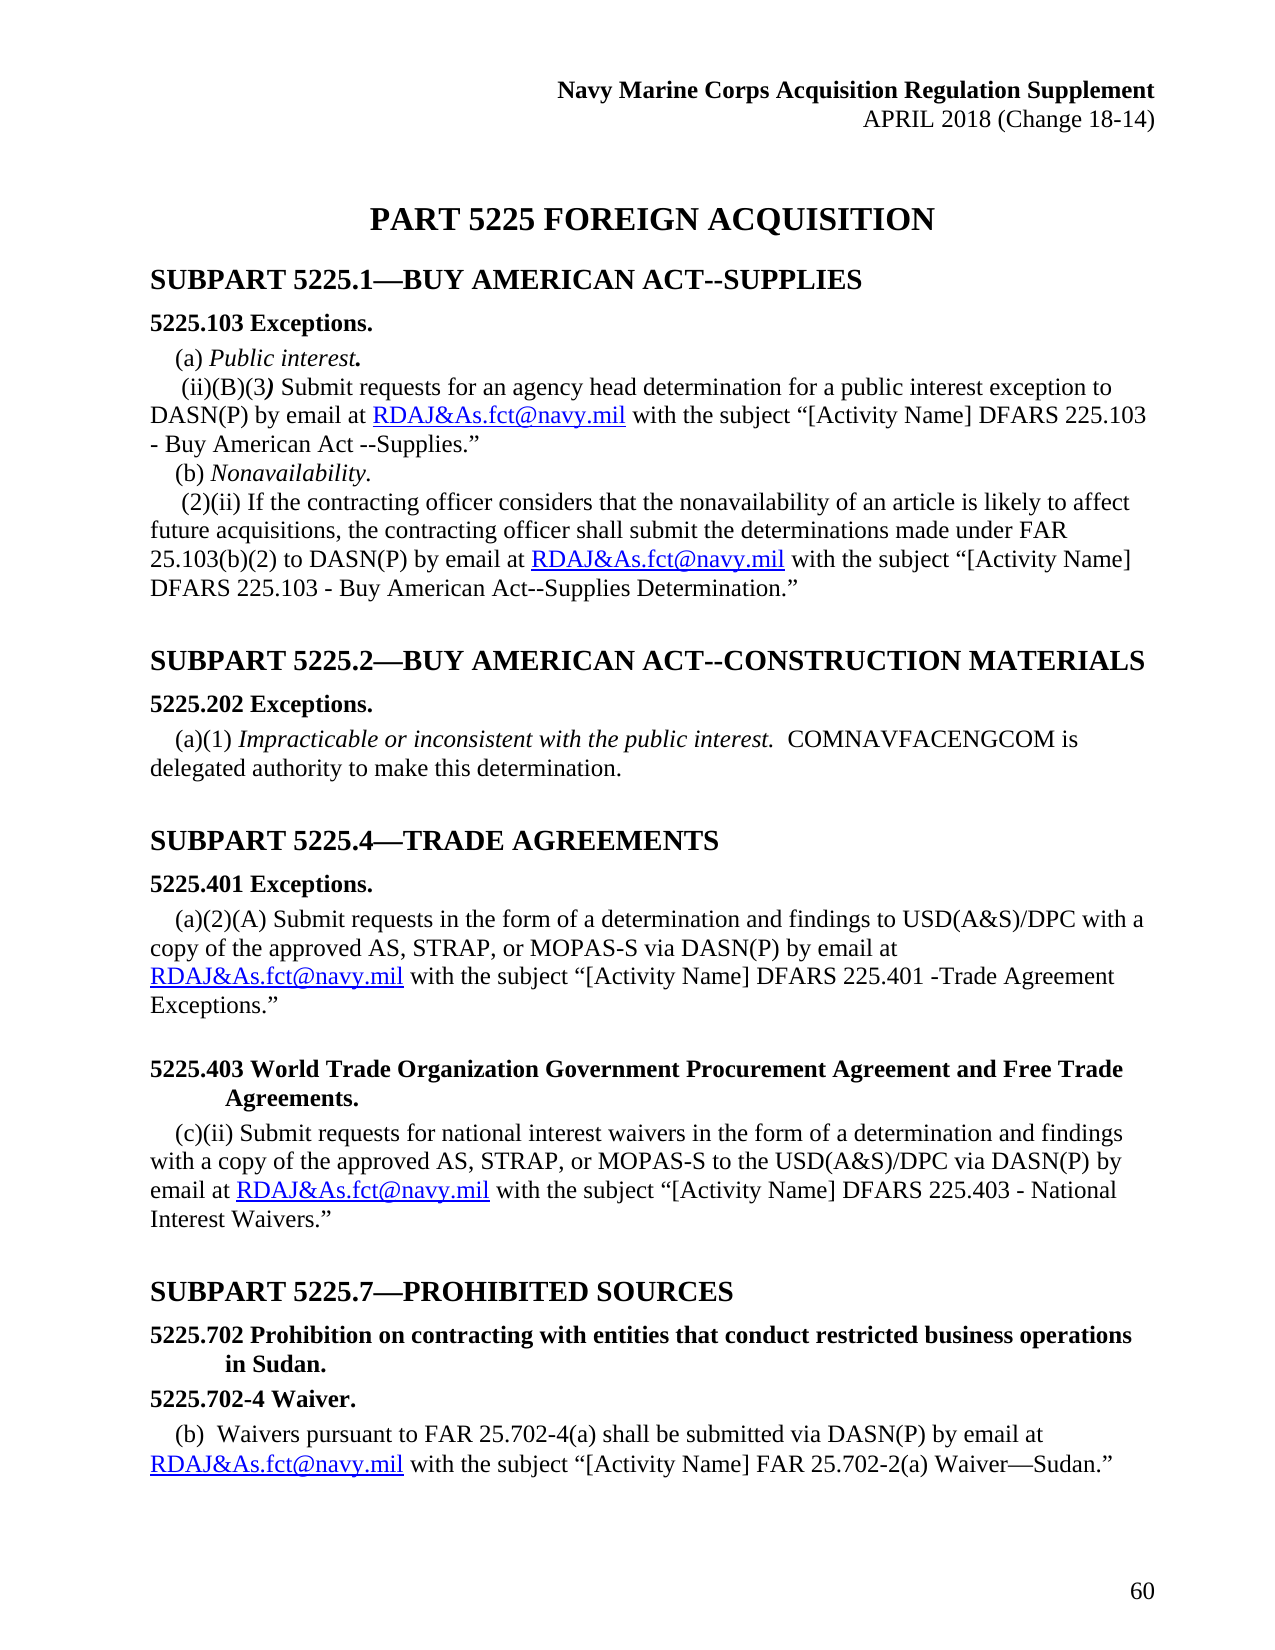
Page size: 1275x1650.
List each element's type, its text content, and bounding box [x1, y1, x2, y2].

subtitle 5225.702-4 Waiver. [150, 1384, 1155, 1412]
list (b) Waivers pursuant to FAR 25.702-4(a) shall be submitted via DASN(P) by email at RDAJ&As.fct@navy.mil with the subject “[Activity Name] FAR 25.702-2(a) Waiver—Sudan.” [150, 1419, 1155, 1479]
subtitle 5225.403 World Trade Organization Government Procurement Agreement and Free Trade Agreements. [150, 1054, 1155, 1111]
subtitle 5225.401 Exceptions. [150, 869, 1155, 898]
subtitle 5225.702 Prohibition on contracting with entities that conduct restricted business operations in Sudan. [150, 1320, 1155, 1377]
list (c)(ii) Submit requests for national interest waivers in the form of a determination and findings with a copy of the approved AS, STRAP, or MOPAS-S to the USD(A&S)/DPC via DASN(P) by email at RDAJ&As.fct@navy.mil with the subject “[Activity Name] DFARS 225.403 - National Interest Waivers.” [150, 1118, 1155, 1233]
list (a)(1) Impracticable or inconsistent with the public interest. COMNAVFACENGCOM is delegated authority to make this determination. [150, 724, 1155, 782]
subtitle PART 5225 FOREIGN ACQUISITION [150, 199, 1155, 237]
subtitle 5225.103 Exceptions. [150, 308, 1155, 337]
subtitle SUBPART 5225.4—TRADE AGREEMENTS [150, 823, 1155, 856]
subtitle SUBPART 5225.2—BUY AMERICAN ACT--CONSTRUCTION MATERIALS [150, 643, 1155, 677]
text (ii)(B)(3) Submit requests for an agency head determination for a public interest exception to DASN(P) by email at RDAJ&As.fct@navy.mil with the subject “[Activity Name] DFARS 225.103 - Buy American Act --Supplies.” [150, 372, 1155, 458]
subtitle SUBPART 5225.1—BUY AMERICAN ACT--SUPPLIES [150, 262, 1155, 296]
subtitle SUBPART 5225.7—PROHIBITED SOURCES [150, 1274, 1155, 1307]
subtitle 5225.202 Exceptions. [150, 689, 1155, 718]
list (a)(2)(A) Submit requests in the form of a determination and findings to USD(A&S)/DPC with a copy of the approved AS, STRAP, or MOPAS-S via DASN(P) by email at RDAJ&As.fct@navy.mil with the subject “[Activity Name] DFARS 225.401 -Trade Agreement Exceptions.” [150, 904, 1155, 1019]
text (b) Nonavailability. [150, 458, 1155, 487]
text (2)(ii) If the contracting officer considers that the nonavailability of an article is likely to affect future acquisitions, the contracting officer shall submit the determinations made under FAR 25.103(b)(2) to DASN(P) by email at RDAJ&As.fct@navy.mil with the subject “[Activity Name] DFARS 225.103 - Buy American Act--Supplies Determination.” [150, 487, 1155, 602]
list (a) Public interest. [150, 343, 1155, 372]
